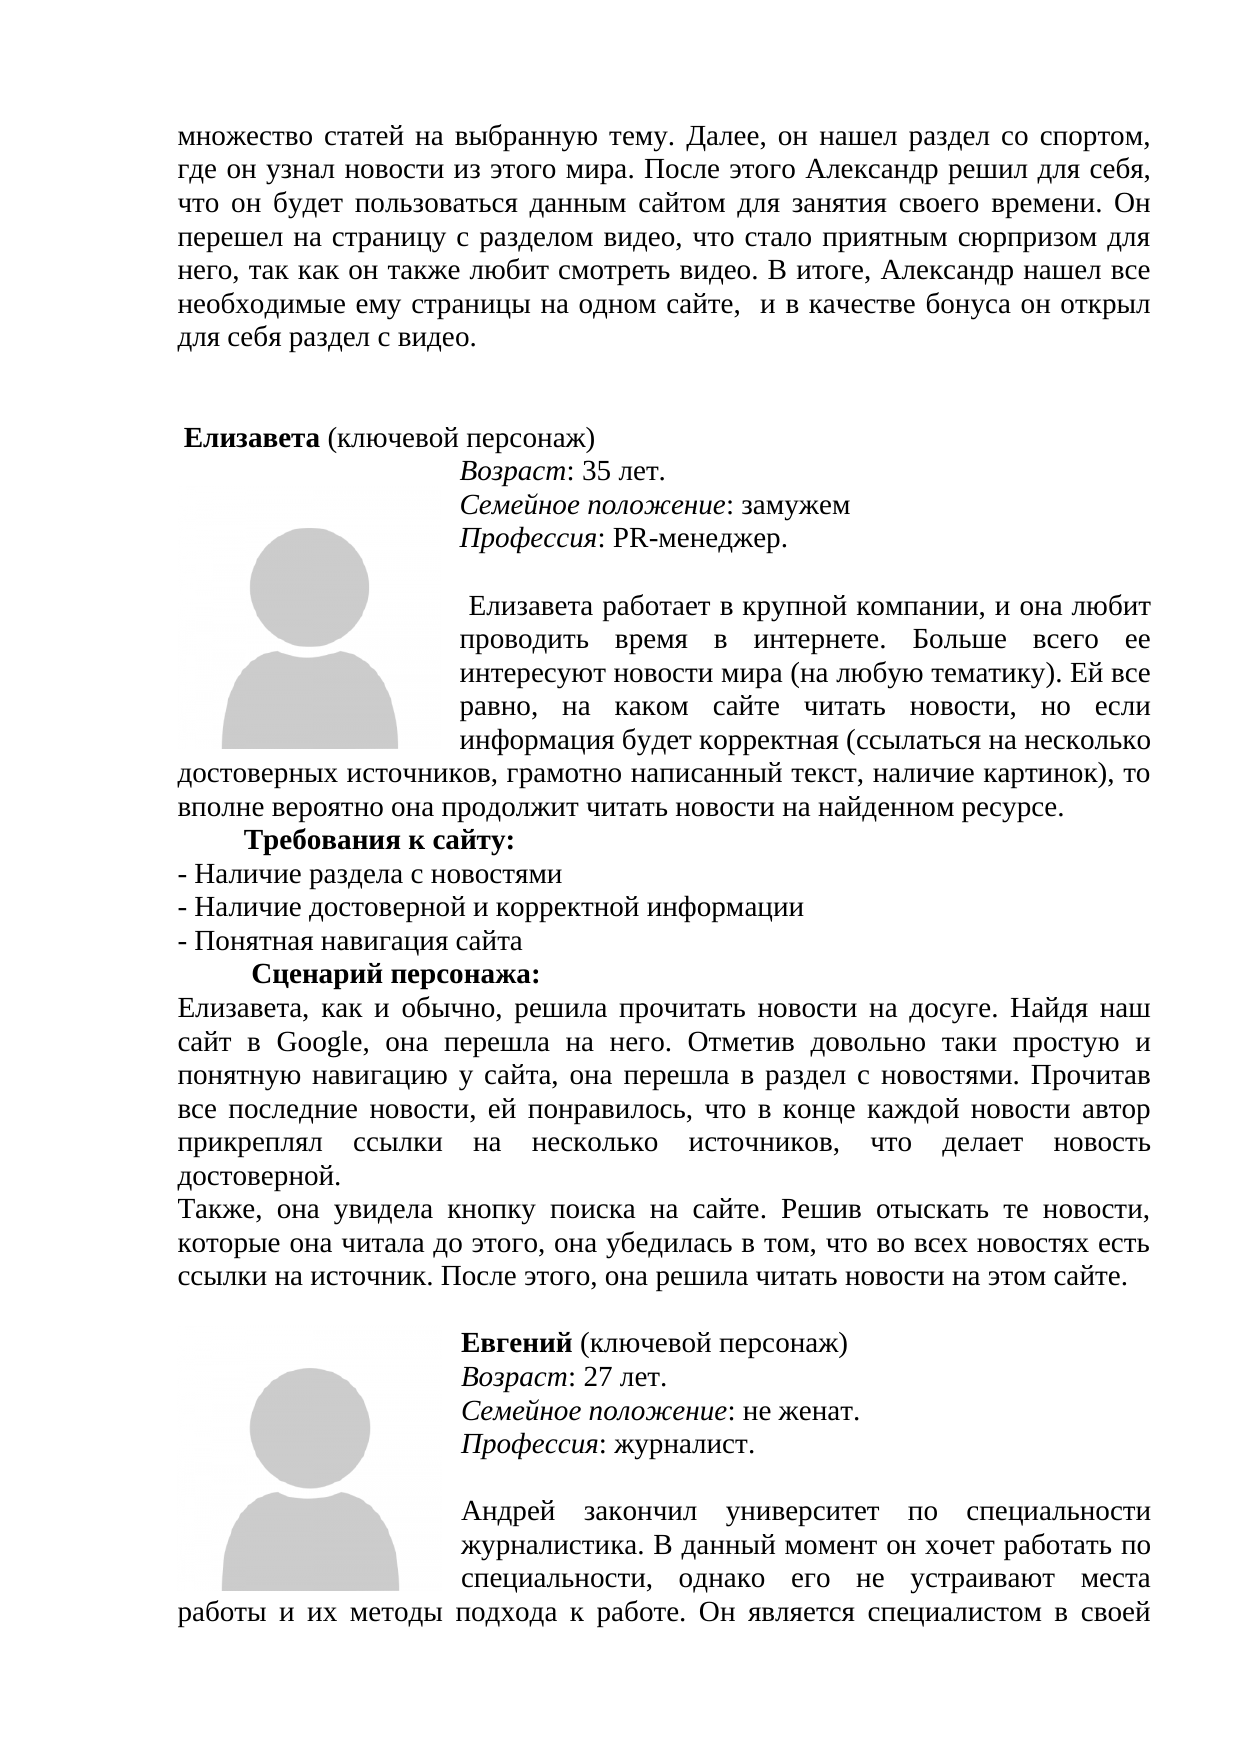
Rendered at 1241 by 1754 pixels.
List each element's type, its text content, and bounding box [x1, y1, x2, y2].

text - Наличие достоверной и корректной информации [177, 889, 1152, 923]
text Елизавета работает в крупной компании, и она любит проводить время в интернете. Больше всего ее интересуют новости мира (на любую тематику). Ей все равно, на каком сайте читать новости, но если информация будет корректная (ссылаться на несколько достоверных источников, грамотно написанный текст, наличие картинок), то вполне вероятно она продолжит читать новости на найденном ресурсе. [177, 588, 1152, 822]
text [177, 1493, 1152, 1627]
text Семейное положение: замужем [441, 487, 1152, 521]
text Профессия: журналист. [443, 1426, 1152, 1460]
text - Понятная навигация сайта [177, 923, 1152, 957]
text - Наличие раздела с новостями [177, 856, 1152, 889]
text Сценарий персонажа: [177, 957, 1152, 990]
text Возраст: 35 лет. [177, 453, 1152, 487]
text Елизавета, как и обычно, решила прочитать новости на досуге. Найдя наш сайт в Google, она перешла на него. Отметив довольно таки простую и понятную навигацию у сайта, она перешла в раздел с новостями. Прочитав все последние новости, ей понравилось, что в конце каждой новости автор прикреплял ссылки на несколько источников, что делает новость достоверной. [177, 990, 1152, 1191]
text Елизавета (ключевой персонаж) [177, 420, 1152, 453]
picture [178, 486, 441, 749]
text Возраст: 27 лет. [443, 1359, 1152, 1393]
text Требования к сайту: [177, 822, 1152, 856]
picture [177, 1325, 443, 1591]
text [177, 118, 1152, 353]
text Семейное положение: не женат. [443, 1393, 1152, 1426]
text Также, она увидела кнопку поиска на сайте. Решив отыскать те новости, которые она читала до этого, она убедилась в том, что во всех новостях есть ссылки на источник. После этого, она решила читать новости на этом сайте. [177, 1191, 1152, 1292]
text Профессия: PR-менеджер. [441, 521, 1152, 554]
text Евгений (ключевой персонаж) [443, 1326, 1152, 1359]
